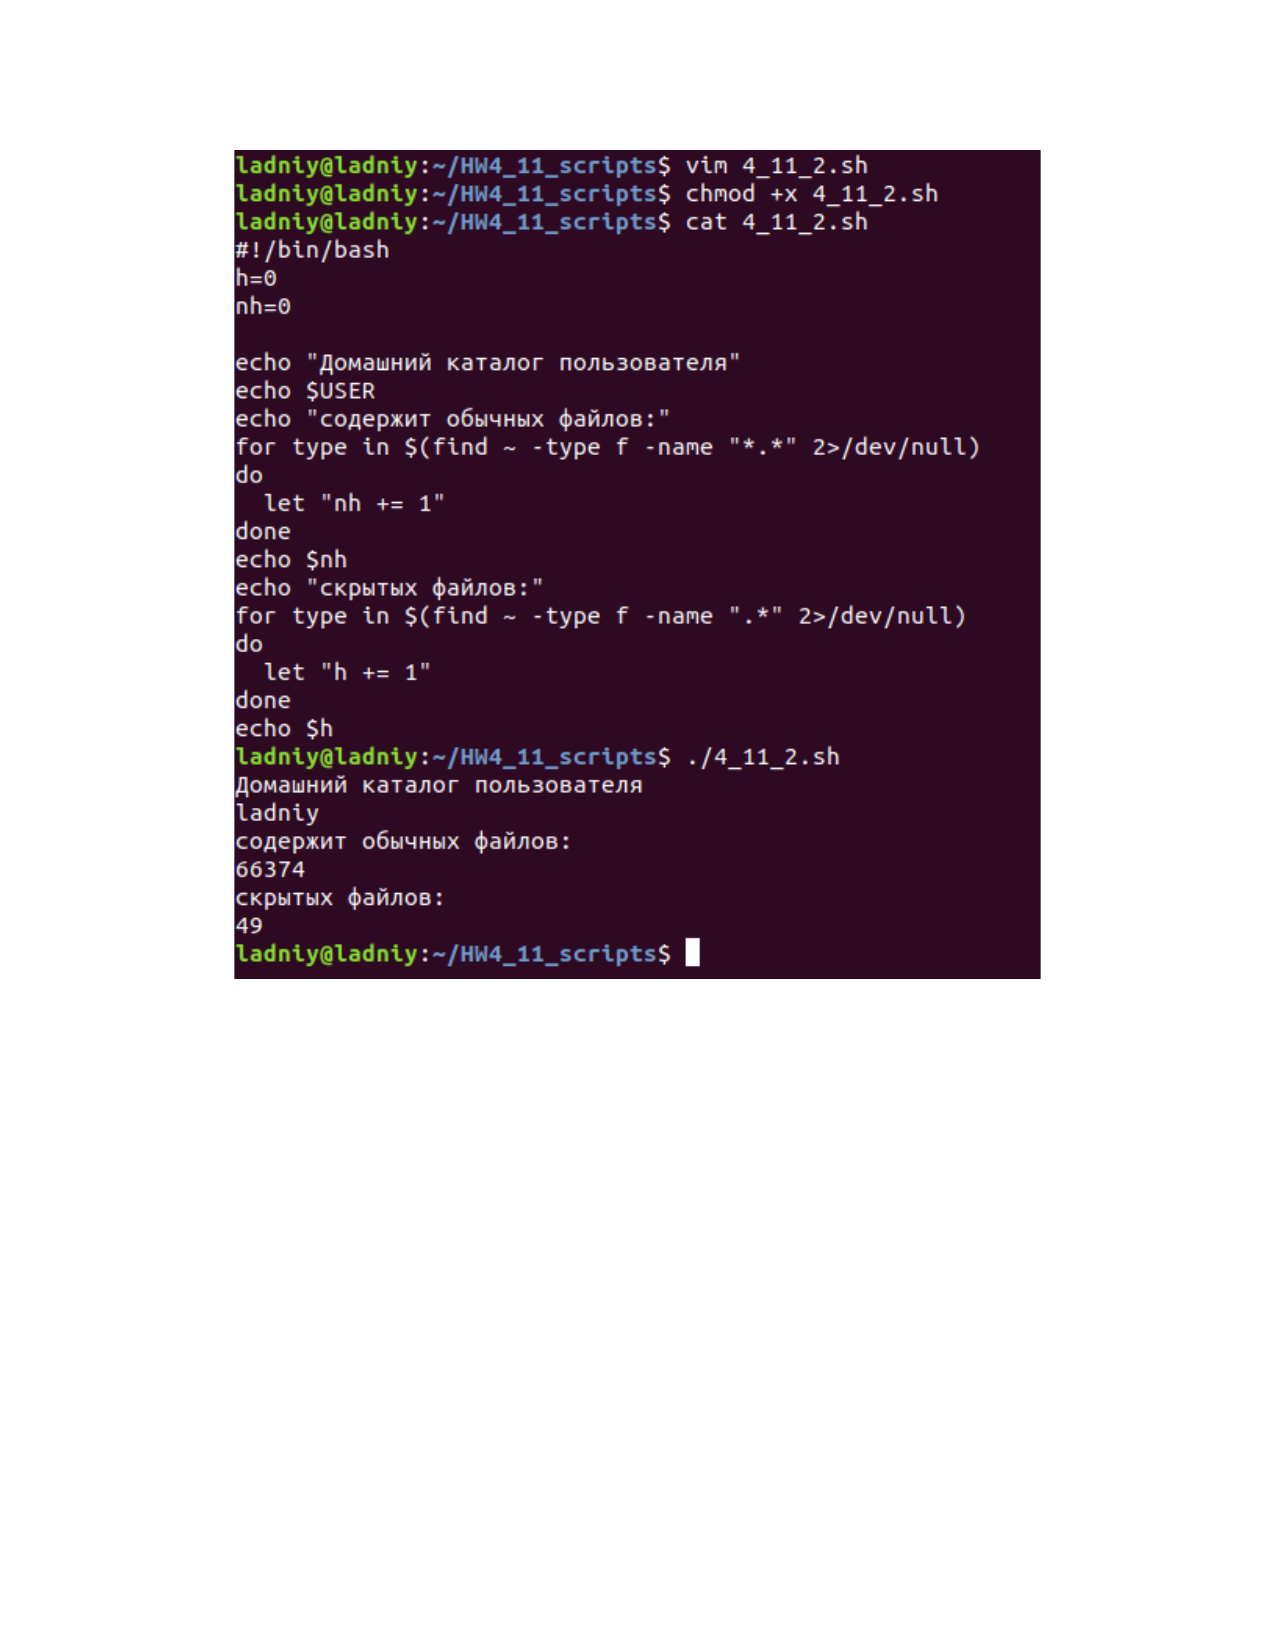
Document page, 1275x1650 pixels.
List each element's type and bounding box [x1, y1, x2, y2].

picture [234, 150, 1041, 979]
